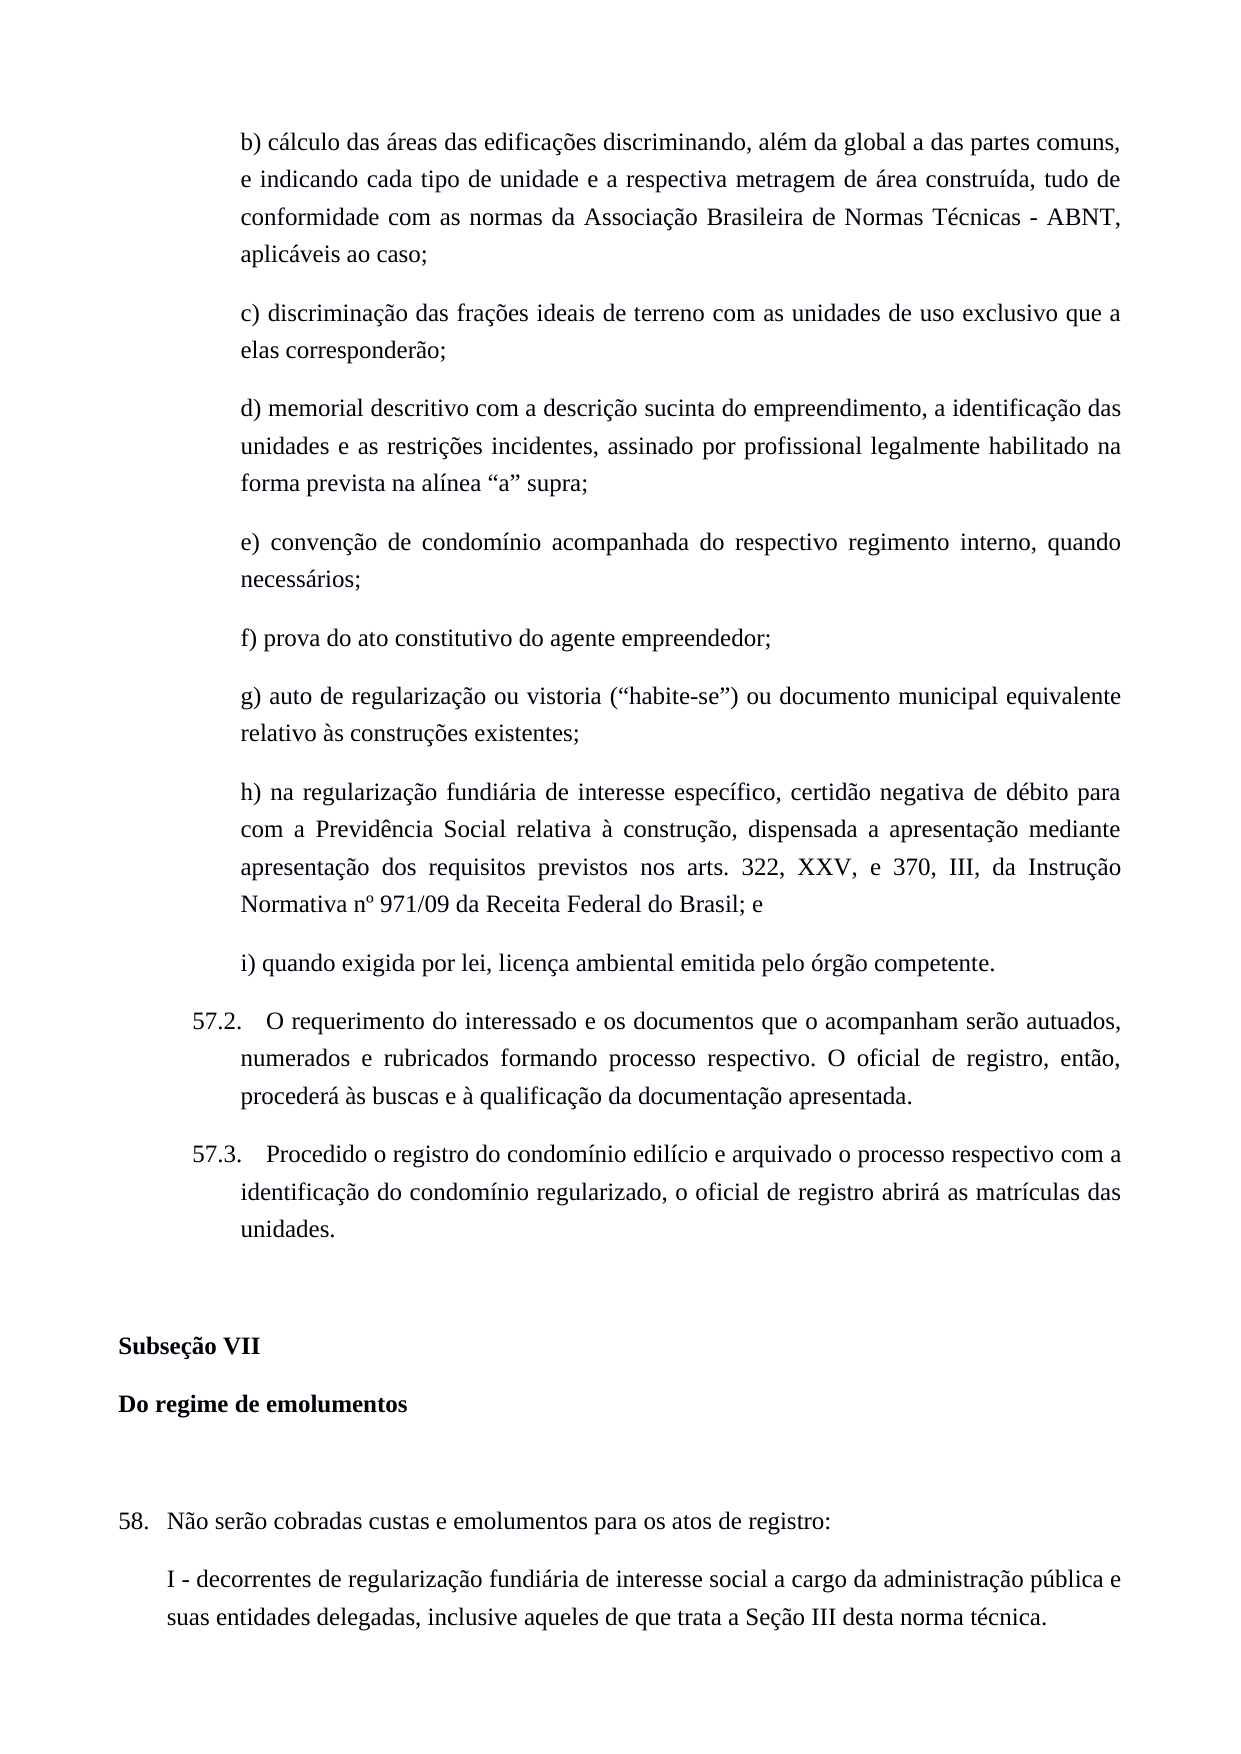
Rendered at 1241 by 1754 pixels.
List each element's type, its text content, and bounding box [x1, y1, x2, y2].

text g) auto de regularização ou vistoria (“habite-se”) ou documento municipal equivalente relativo às construções existentes; [240, 672, 1122, 747]
text I - decorrentes de regularização fundiária de interesse social a cargo da administração pública e suas entidades delegadas, inclusive aqueles de que trata a Seção III desta norma técnica. [167, 1556, 1122, 1631]
text h) na regularização fundiária de interesse específico, certidão negativa de débito para com a Previdência Social relativa à construção, dispensada a apresentação mediante apresentação dos requisitos previstos nos arts. 322, XXV, e 370, III, da Instrução Normativa nº 971/09 da Receita Federal do Brasil; e [240, 768, 1122, 918]
text Do regime de emolumentos [118, 1381, 1122, 1418]
list Não serão cobradas custas e emolumentos para os atos de registro: [118, 1497, 1122, 1535]
text c) discriminação das frações ideais de terreno com as unidades de uso exclusivo que a elas corresponderão; [240, 289, 1122, 364]
list O requerimento do interessado e os documentos que o acompanham serão autuados, numerados e rubricados formando processo respectivo. O oficial de registro, então, procederá às buscas e à qualificação da documentação apresentada. [192, 997, 1122, 1110]
text b) cálculo das áreas das edificações discriminando, além da global a das partes comuns, e indicando cada tipo de unidade e a respectiva metragem de área construída, tudo de conformidade com as normas da Associação Brasileira de Normas Técnicas - ABNT, aplicáveis ao caso; [240, 118, 1122, 268]
list Procedido o registro do condomínio edilício e arquivado o processo respectivo com a identificação do condomínio regularizado, o oficial de registro abrirá as matrículas das unidades. [192, 1131, 1122, 1243]
text Subseção VII [118, 1322, 1122, 1360]
text d) memorial descritivo com a descrição sucinta do empreendimento, a identificação das unidades e as restrições incidentes, assinado por profissional legalmente habilitado na forma prevista na alínea “a” supra; [240, 385, 1122, 497]
text f) prova do ato constitutivo do agente empreendedor; [240, 614, 1122, 651]
text i) quando exigida por lei, licença ambiental emitida pelo órgão competente. [240, 939, 1122, 976]
text e) convenção de condomínio acompanhada do respectivo regimento interno, quando necessários; [240, 518, 1122, 593]
